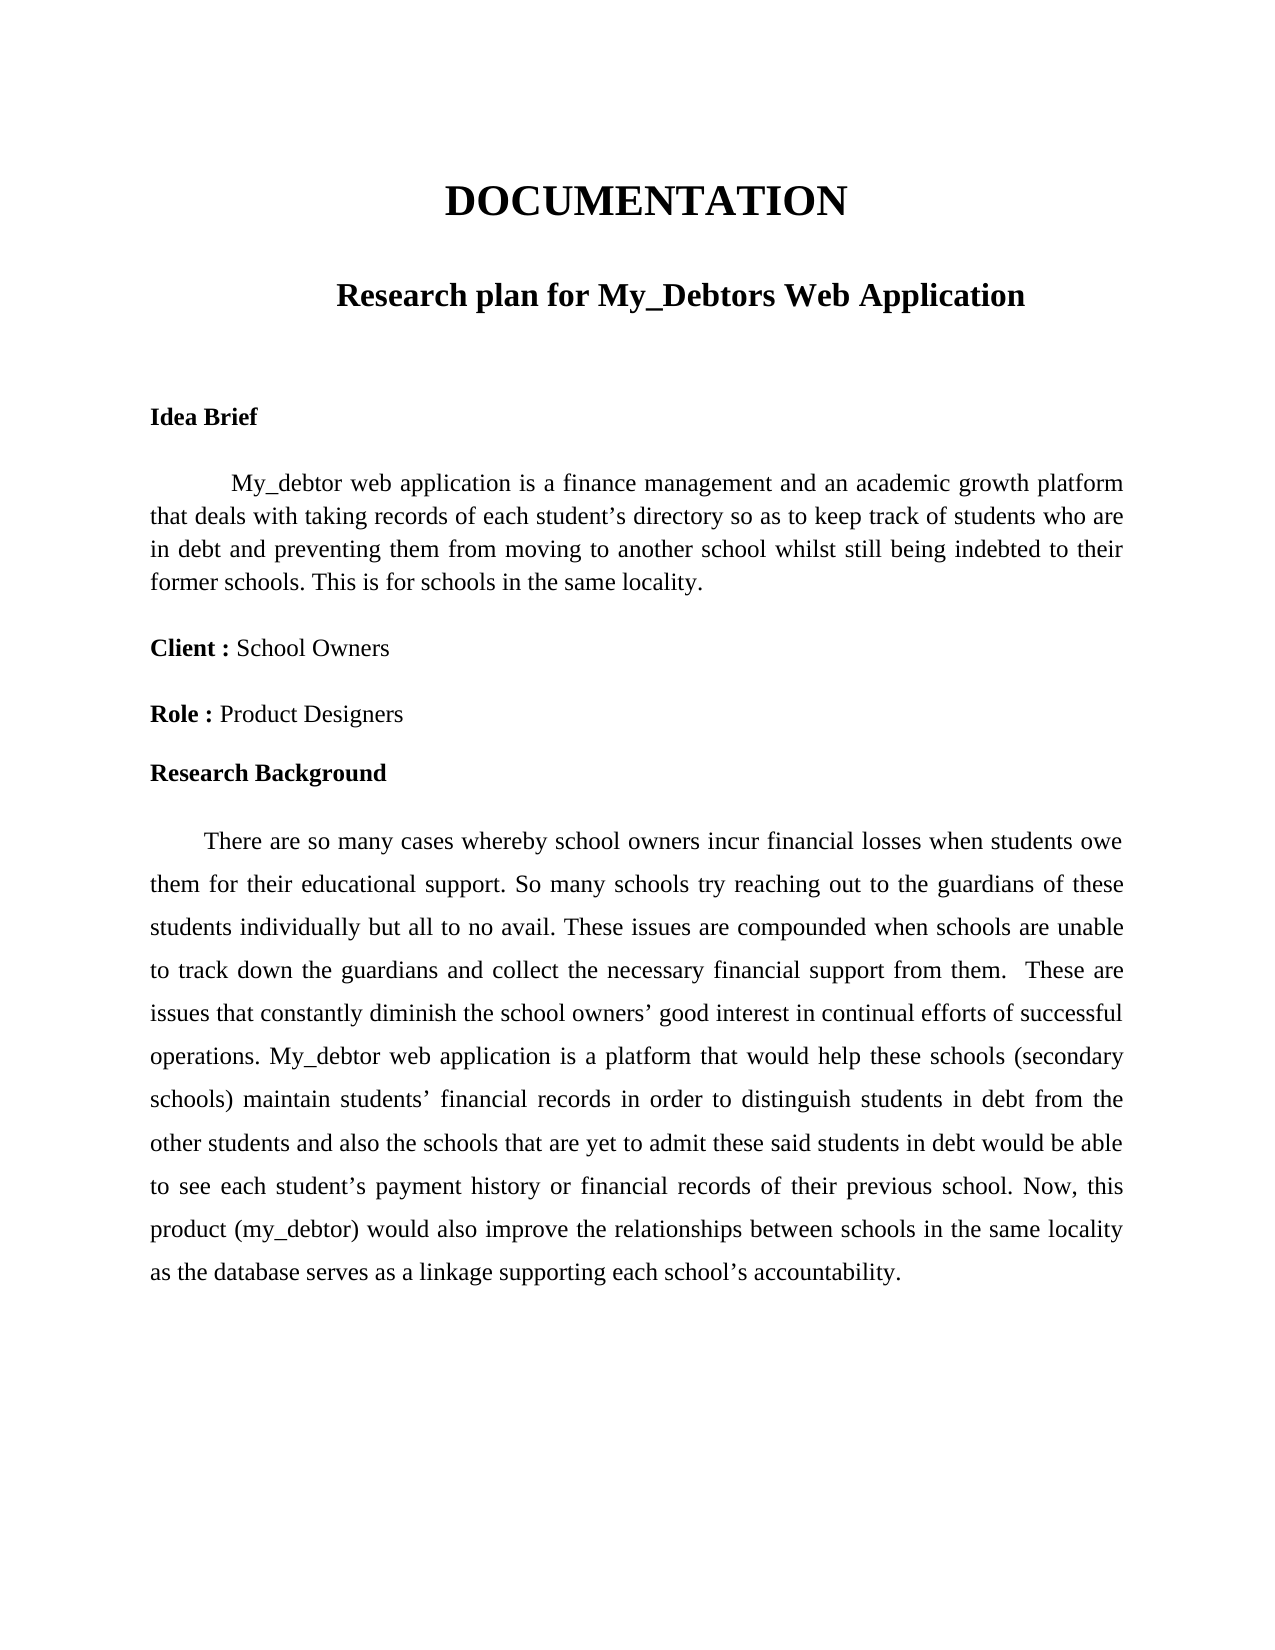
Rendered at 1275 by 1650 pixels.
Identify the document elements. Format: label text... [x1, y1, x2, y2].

text DOCUMENTATION [150, 175, 1125, 225]
text Idea Brief [150, 402, 1125, 431]
text Research Background [150, 758, 1125, 786]
text There are so many cases whereby school owners incur financial losses when students owe them for their educational support. So many schools try reaching out to the guardians of these students individually but all to no avail. These issues are compounded when schools are unable to track down the guardians and collect the necessary financial support from them. These are issues that constantly diminish the school owners’ good interest in continual efforts of successful operations. My_debtor web application is a platform that would help these schools (secondary schools) maintain students’ financial records in order to distinguish students in debt from the other students and also the schools that are yet to admit these said students in debt would be able to see each student’s payment history or financial records of their previous school. Now, this product (my_debtor) would also improve the relationships between schools in the same locality as the database serves as a linkage supporting each school’s accountability. [150, 826, 1125, 1286]
text Client : School Owners [150, 633, 1125, 662]
text My_debtor web application is a finance management and an academic growth platform that deals with taking records of each student’s directory so as to keep track of students who are in debt and preventing them from moving to another school whilst still being indebted to their former schools. This is for schools in the same locality. [150, 468, 1125, 596]
text Research plan for My_Debtors Web Application [150, 275, 1125, 314]
text Role : Product Designers [150, 699, 1125, 728]
